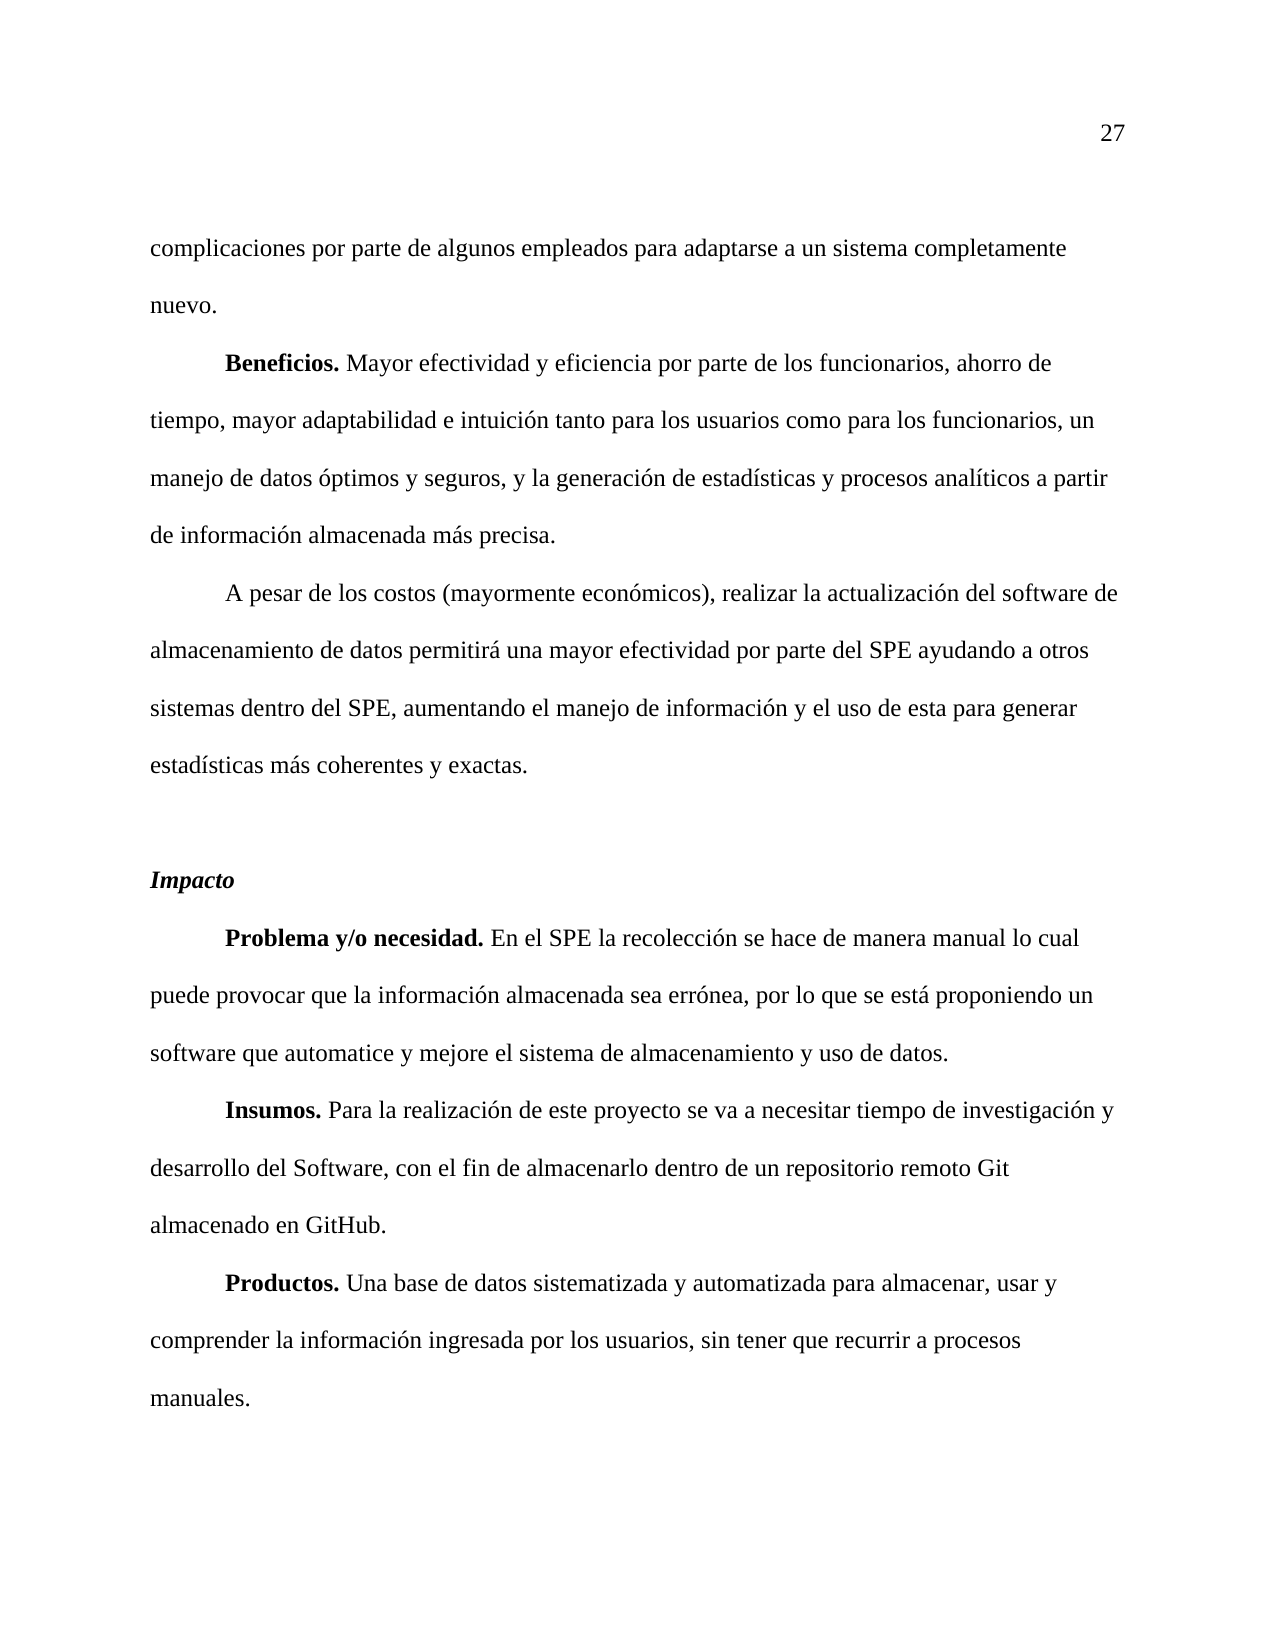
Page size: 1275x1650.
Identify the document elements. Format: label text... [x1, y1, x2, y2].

text Beneficios. Mayor efectividad y eficiencia por parte de los funcionarios, ahorro de tiempo, mayor adaptabilidad e intuición tanto para los usuarios como para los funcionarios, un manejo de datos óptimos y seguros, y la generación de estadísticas y procesos analíticos a partir de información almacenada más precisa. [150, 348, 1125, 549]
subtitle Impacto [150, 866, 1125, 894]
text Productos. Una base de datos sistematizada y automatizada para almacenar, usar y comprender la información ingresada por los usuarios, sin tener que recurrir a procesos manuales. [150, 1268, 1125, 1412]
text Insumos. Para la realización de este proyecto se va a necesitar tiempo de investigación y desarrollo del Software, con el fin de almacenarlo dentro de un repositorio remoto Git almacenado en GitHub. [150, 1096, 1125, 1239]
text A pesar de los costos (mayormente económicos), realizar la actualización del software de almacenamiento de datos permitirá una mayor efectividad por parte del SPE ayudando a otros sistemas dentro del SPE, aumentando el manejo de información y el uso de esta para generar estadísticas más coherentes y exactas. [150, 578, 1125, 779]
text Problema y/o necesidad. En el SPE la recolección se hace de manera manual lo cual puede provocar que la información almacenada sea errónea, por lo que se está proponiendo un software que automatice y mejore el sistema de almacenamiento y uso de datos. [150, 923, 1125, 1067]
